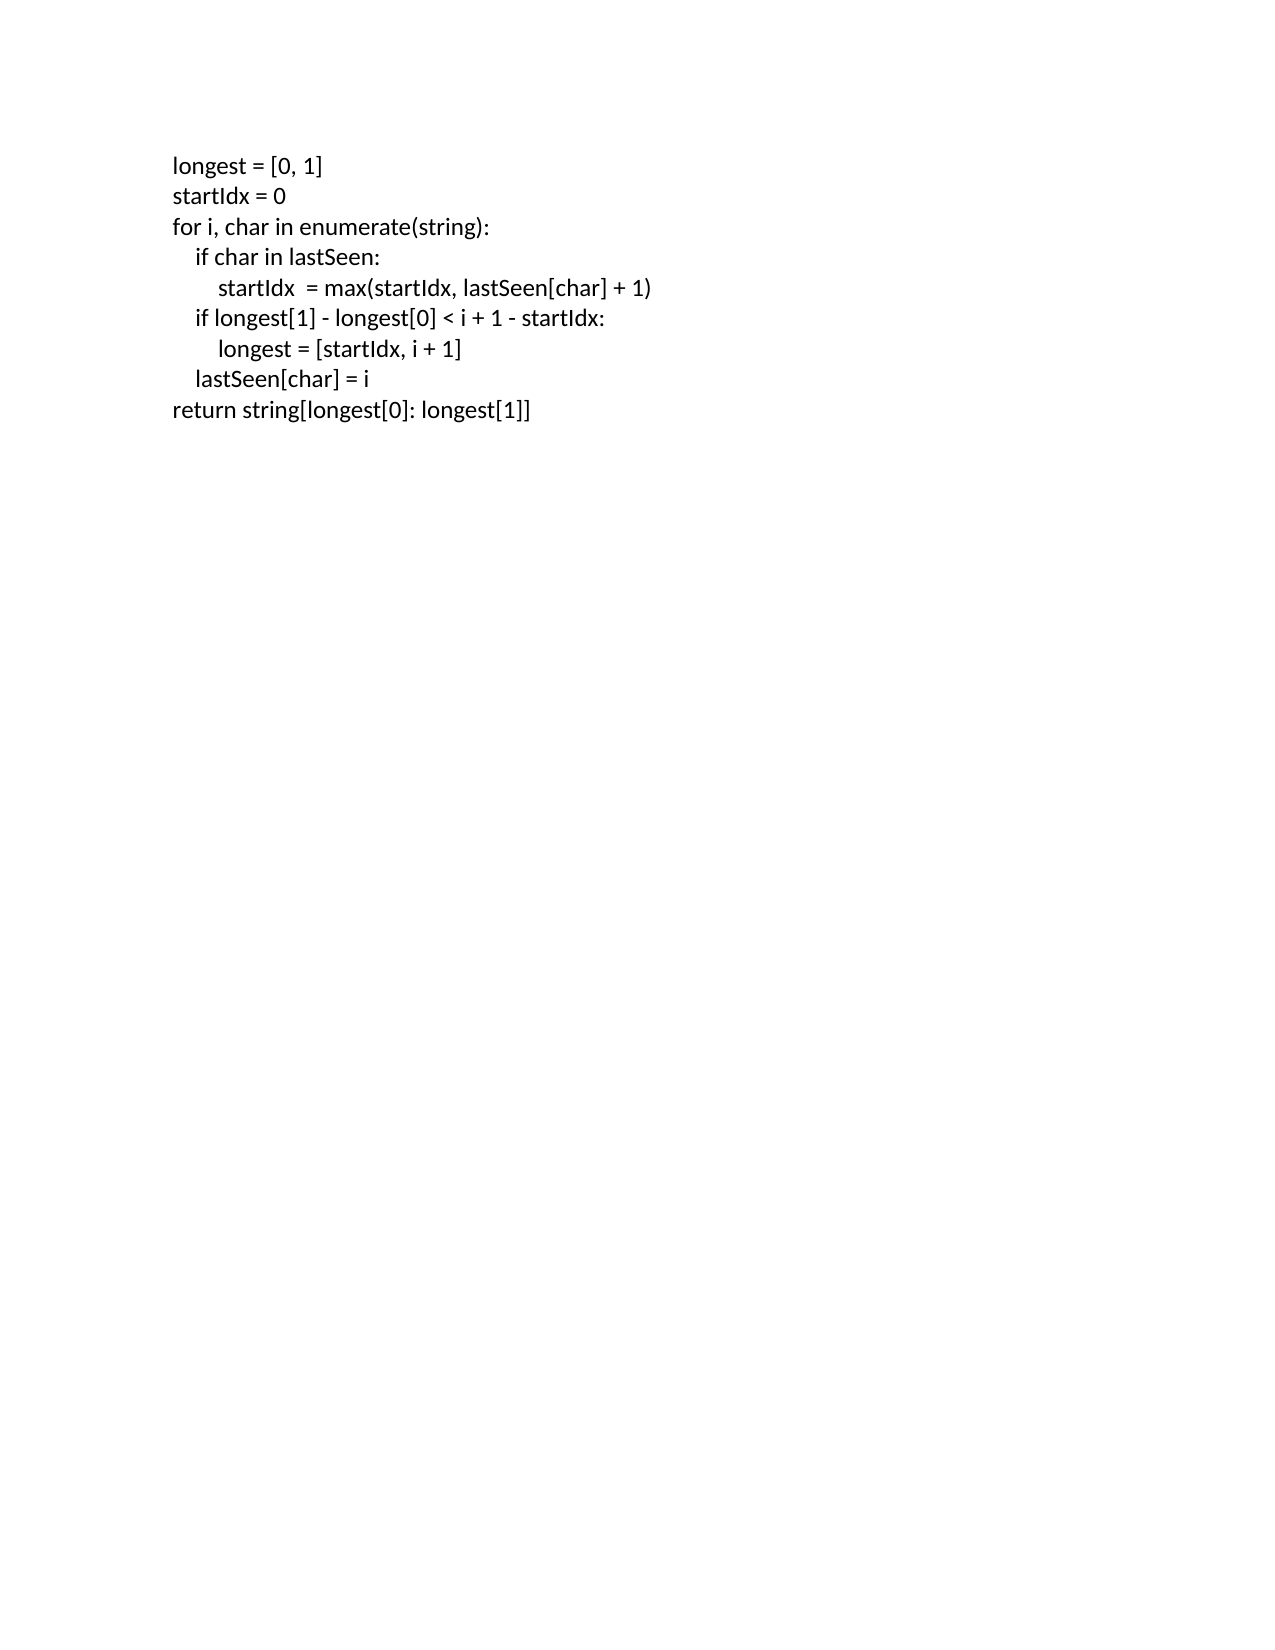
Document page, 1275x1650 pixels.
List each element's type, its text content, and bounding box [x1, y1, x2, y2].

text if longest[1] - longest[0] < i + 1 - startIdx: [150, 303, 1125, 333]
text startIdx = max(startIdx, lastSeen[char] + 1) [150, 272, 1125, 303]
text if char in lastSeen: [150, 242, 1125, 272]
text longest = [0, 1] [150, 150, 1125, 181]
text return string[longest[0]: longest[1]] [150, 394, 1125, 425]
text startIdx = 0 [150, 181, 1125, 211]
text lastSeen[char] = i [150, 364, 1125, 394]
text for i, char in enumerate(string): [150, 211, 1125, 242]
text longest = [startIdx, i + 1] [150, 333, 1125, 364]
